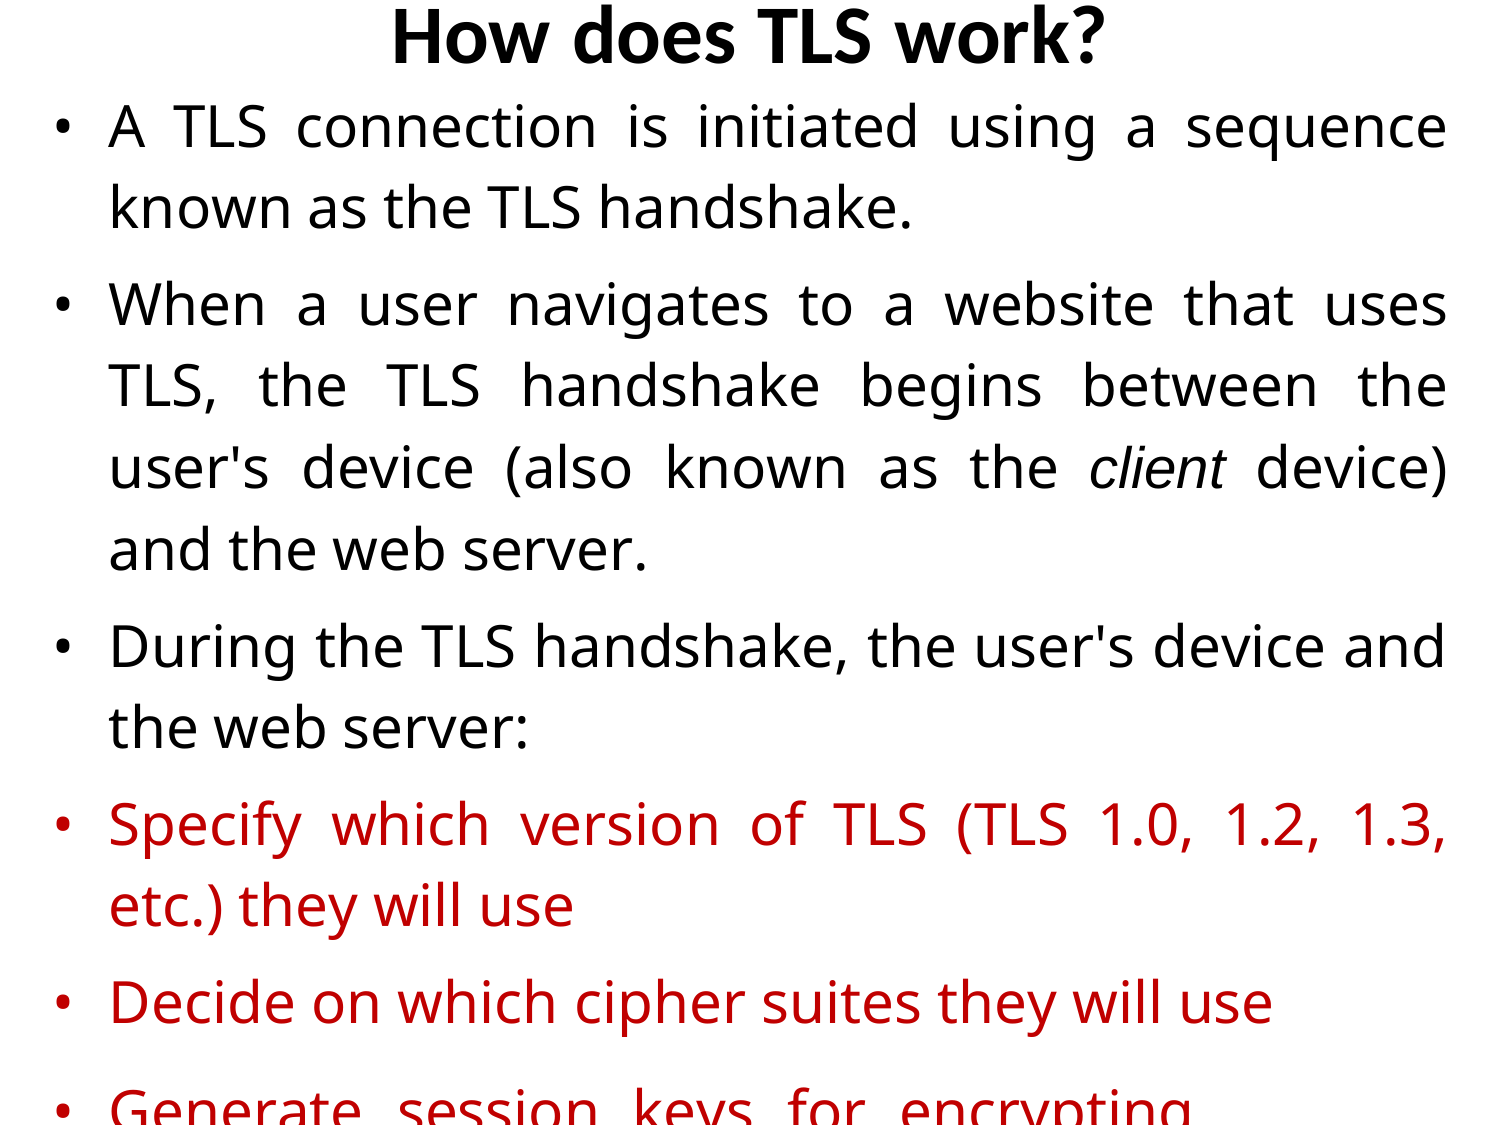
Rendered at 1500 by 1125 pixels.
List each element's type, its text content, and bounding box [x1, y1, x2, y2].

list Specify which version of TLS (TLS 1.0, 1.2, 1.3, etc.) they will use [52, 783, 1448, 944]
list When a user navigates to a website that uses TLS, the TLS handshake begins between the user's device (also known as the client device) and the web server. [52, 263, 1448, 587]
list A TLS connection is initiated using a sequence known as the TLS handshake. [52, 84, 1448, 246]
list Decide on which cipher suites they will use [52, 961, 1500, 1040]
subtitle How does TLS work? [163, 0, 1337, 79]
list During the TLS handshake, the user's device and the web server: [52, 605, 1447, 766]
